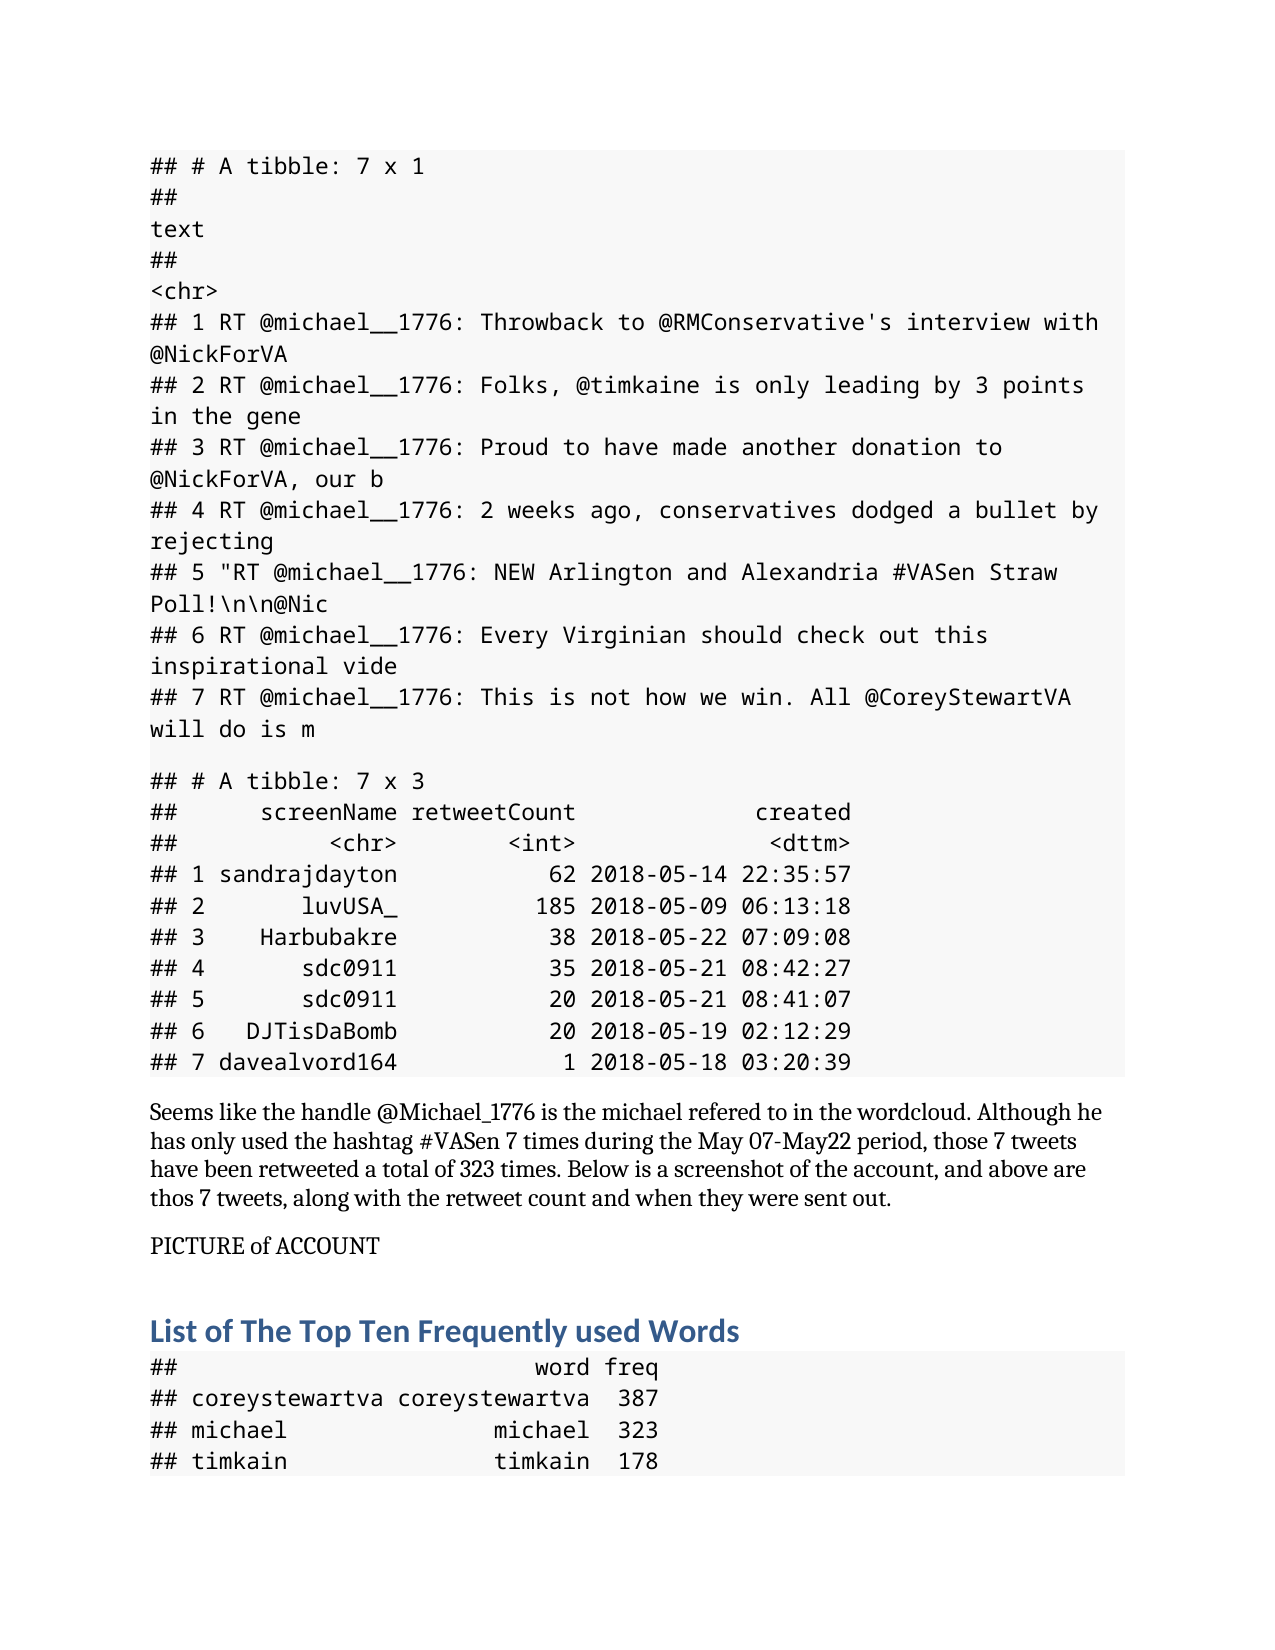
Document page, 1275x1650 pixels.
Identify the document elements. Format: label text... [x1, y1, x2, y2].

text PICTURE of ACCOUNT [150, 1232, 1125, 1260]
subtitle List of The Top Ten Frequently used Words [150, 1310, 1125, 1351]
text ## # A tibble: 7 x 1 ## text ## <chr> ## 1 RT @michael__1776: Throwback to @RMConservative's interview with @NickForVA ## 2 RT @michael__1776: Folks, @timkaine is only leading by 3 points in the gene ## 3 RT @michael__1776: Proud to have made another donation to @NickForVA, our b ## 4 RT @michael__1776: 2 weeks ago, conservatives dodged a bullet by rejecting ## 5 "RT @michael__1776: NEW Arlington and Alexandria #VASen Straw Poll!\n\n@Nic ## 6 RT @michael__1776: Every Virginian should check out this inspirational vide ## 7 RT @michael__1776: This is not how we win. All @CoreyStewartVA will do is m [150, 150, 1125, 744]
text ## # A tibble: 7 x 3 ## screenName retweetCount created ## <chr> <int> <dttm> ## 1 sandrajdayton 62 2018-05-14 22:35:57 ## 2 luvUSA_ 185 2018-05-09 06:13:18 ## 3 Harbubakre 38 2018-05-22 07:09:08 ## 4 sdc0911 35 2018-05-21 08:42:27 ## 5 sdc0911 20 2018-05-21 08:41:07 ## 6 DJTisDaBomb 20 2018-05-19 02:12:29 ## 7 davealvord164 1 2018-05-18 03:20:39 [150, 764, 1125, 1077]
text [150, 1351, 1125, 1476]
text Seems like the handle @Michael_1776 is the michael refered to in the wordcloud. Although he has only used the hashtag #VASen 7 times during the May 07-May22 period, those 7 tweets have been retweeted a total of 323 times. Below is a screenshot of the account, and above are thos 7 tweets, along with the retweet count and when they were sent out. [150, 1098, 1125, 1213]
